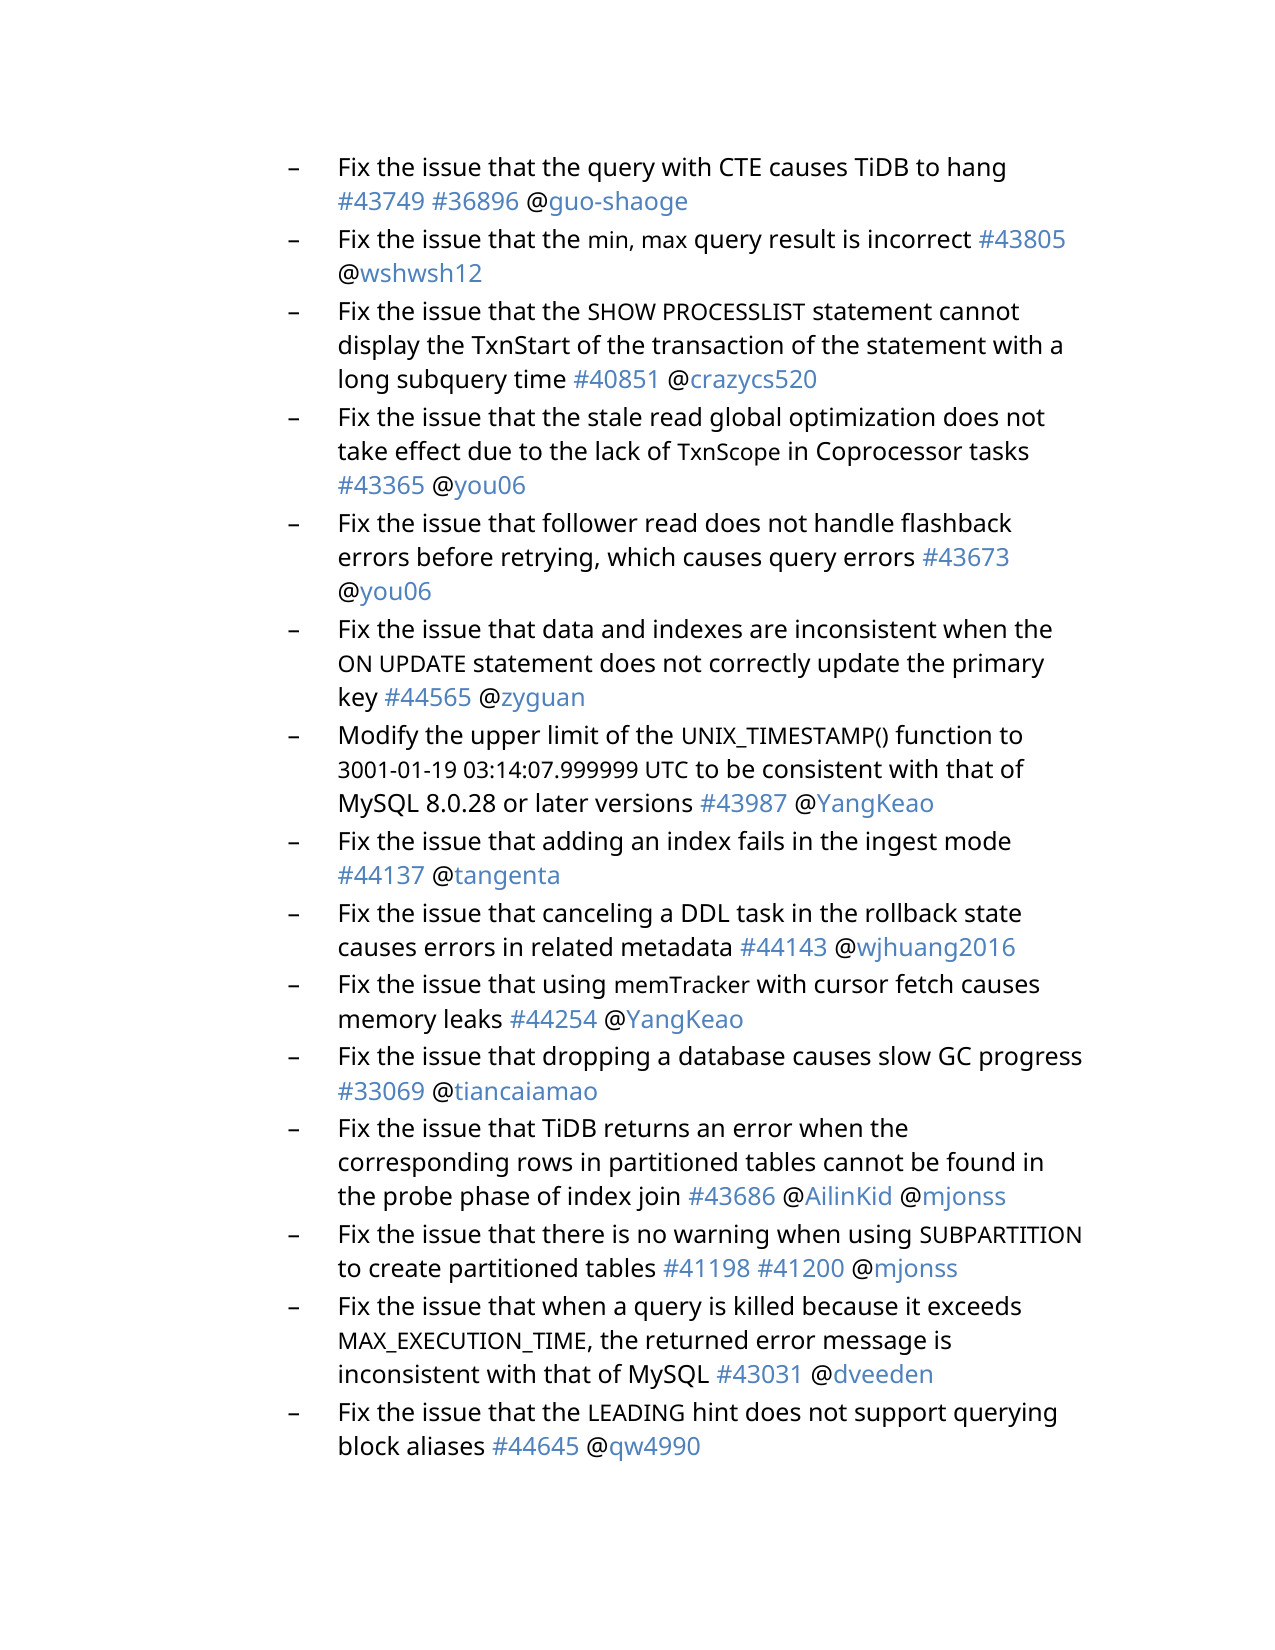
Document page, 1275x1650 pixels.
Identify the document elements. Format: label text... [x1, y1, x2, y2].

list Fix the issue that when a query is killed because it exceeds MAX_EXECUTION_TIME, the returned error message is inconsistent with that of MySQL #43031 @dveeden [287, 1289, 1087, 1391]
list Fix the issue that the query with CTE causes TiDB to hang #43749 #36896 @guo-shaoge [287, 150, 1087, 218]
list Fix the issue that there is no warning when using SUBPARTITION to create partitioned tables #41198 #41200 @mjonss [287, 1217, 1087, 1285]
list Fix the issue that follower read does not handle flashback errors before retrying, which causes query errors #43673 @you06 [287, 506, 1087, 608]
list Fix the issue that the stale read global optimization does not take effect due to the lack of TxnScope in Coprocessor tasks #43365 @you06 [287, 400, 1087, 502]
list Fix the issue that canceling a DDL task in the rollback state causes errors in related metadata #44143 @wjhuang2016 [287, 895, 1087, 963]
list Fix the issue that dropping a database causes slow GC progress #33069 @tiancaiamao [287, 1039, 1087, 1107]
list Fix the issue that the LEADING hint does not support querying block aliases #44645 @qw4990 [287, 1395, 1087, 1463]
list Fix the issue that TiDB returns an error when the corresponding rows in partitioned tables cannot be found in the probe phase of index join #43686 @AilinKid @mjonss [287, 1111, 1087, 1213]
list Fix the issue that data and indexes are inconsistent when the ON UPDATE statement does not correctly update the primary key #44565 @zyguan [287, 612, 1087, 714]
list Fix the issue that the min, max query result is incorrect #43805 @wshwsh12 [287, 222, 1087, 290]
list Modify the upper limit of the UNIX_TIMESTAMP() function to 3001-01-19 03:14:07.999999 UTC to be consistent with that of MySQL 8.0.28 or later versions #43987 @YangKeao [287, 717, 1087, 820]
list Fix the issue that adding an index fails in the ingest mode #44137 @tangenta [287, 823, 1087, 892]
list Fix the issue that the SHOW PROCESSLIST statement cannot display the TxnStart of the transaction of the statement with a long subquery time #40851 @crazycs520 [287, 294, 1087, 396]
list Fix the issue that using memTracker with cursor fetch causes memory leaks #44254 @YangKeao [287, 967, 1087, 1035]
